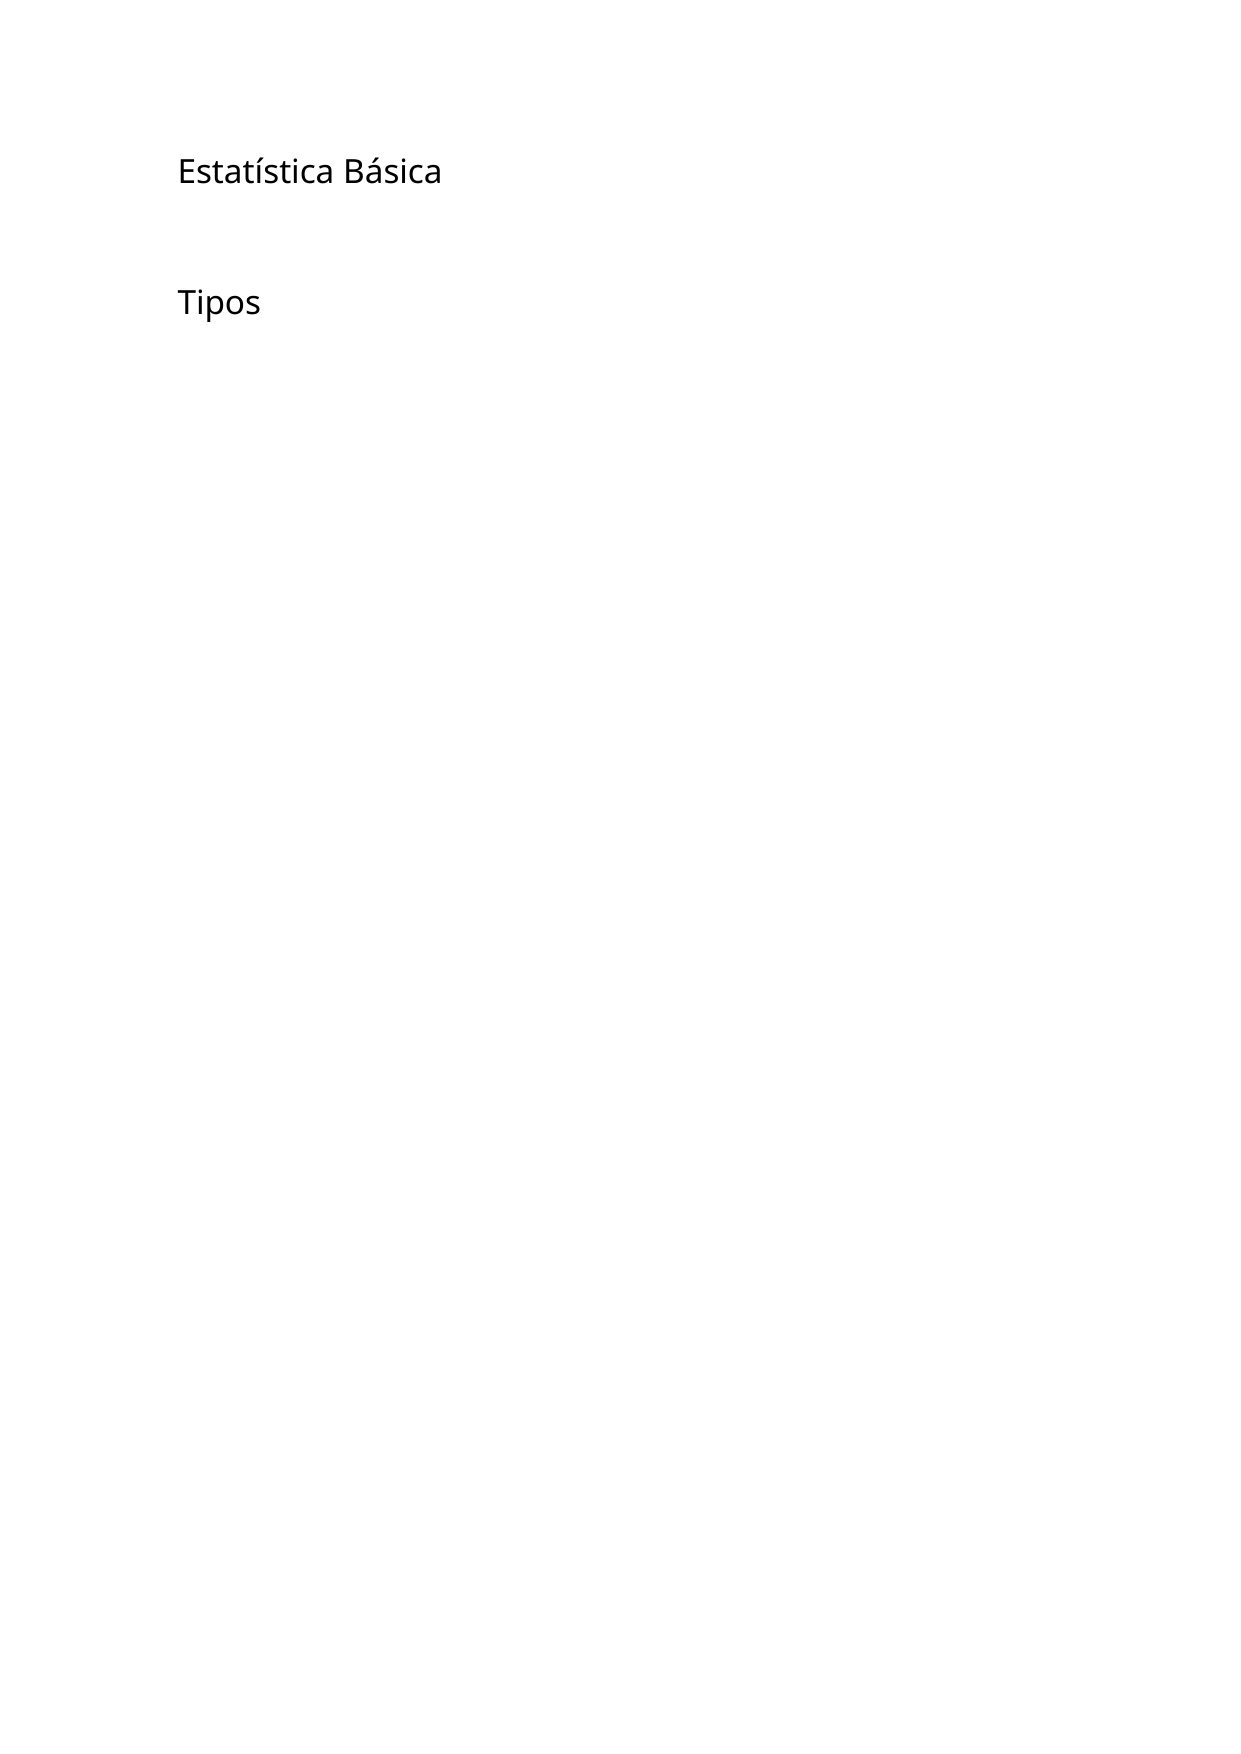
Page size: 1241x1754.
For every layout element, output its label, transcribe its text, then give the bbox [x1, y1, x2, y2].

text Estatística Básica [177, 148, 1063, 193]
text Tipos [177, 279, 1063, 324]
